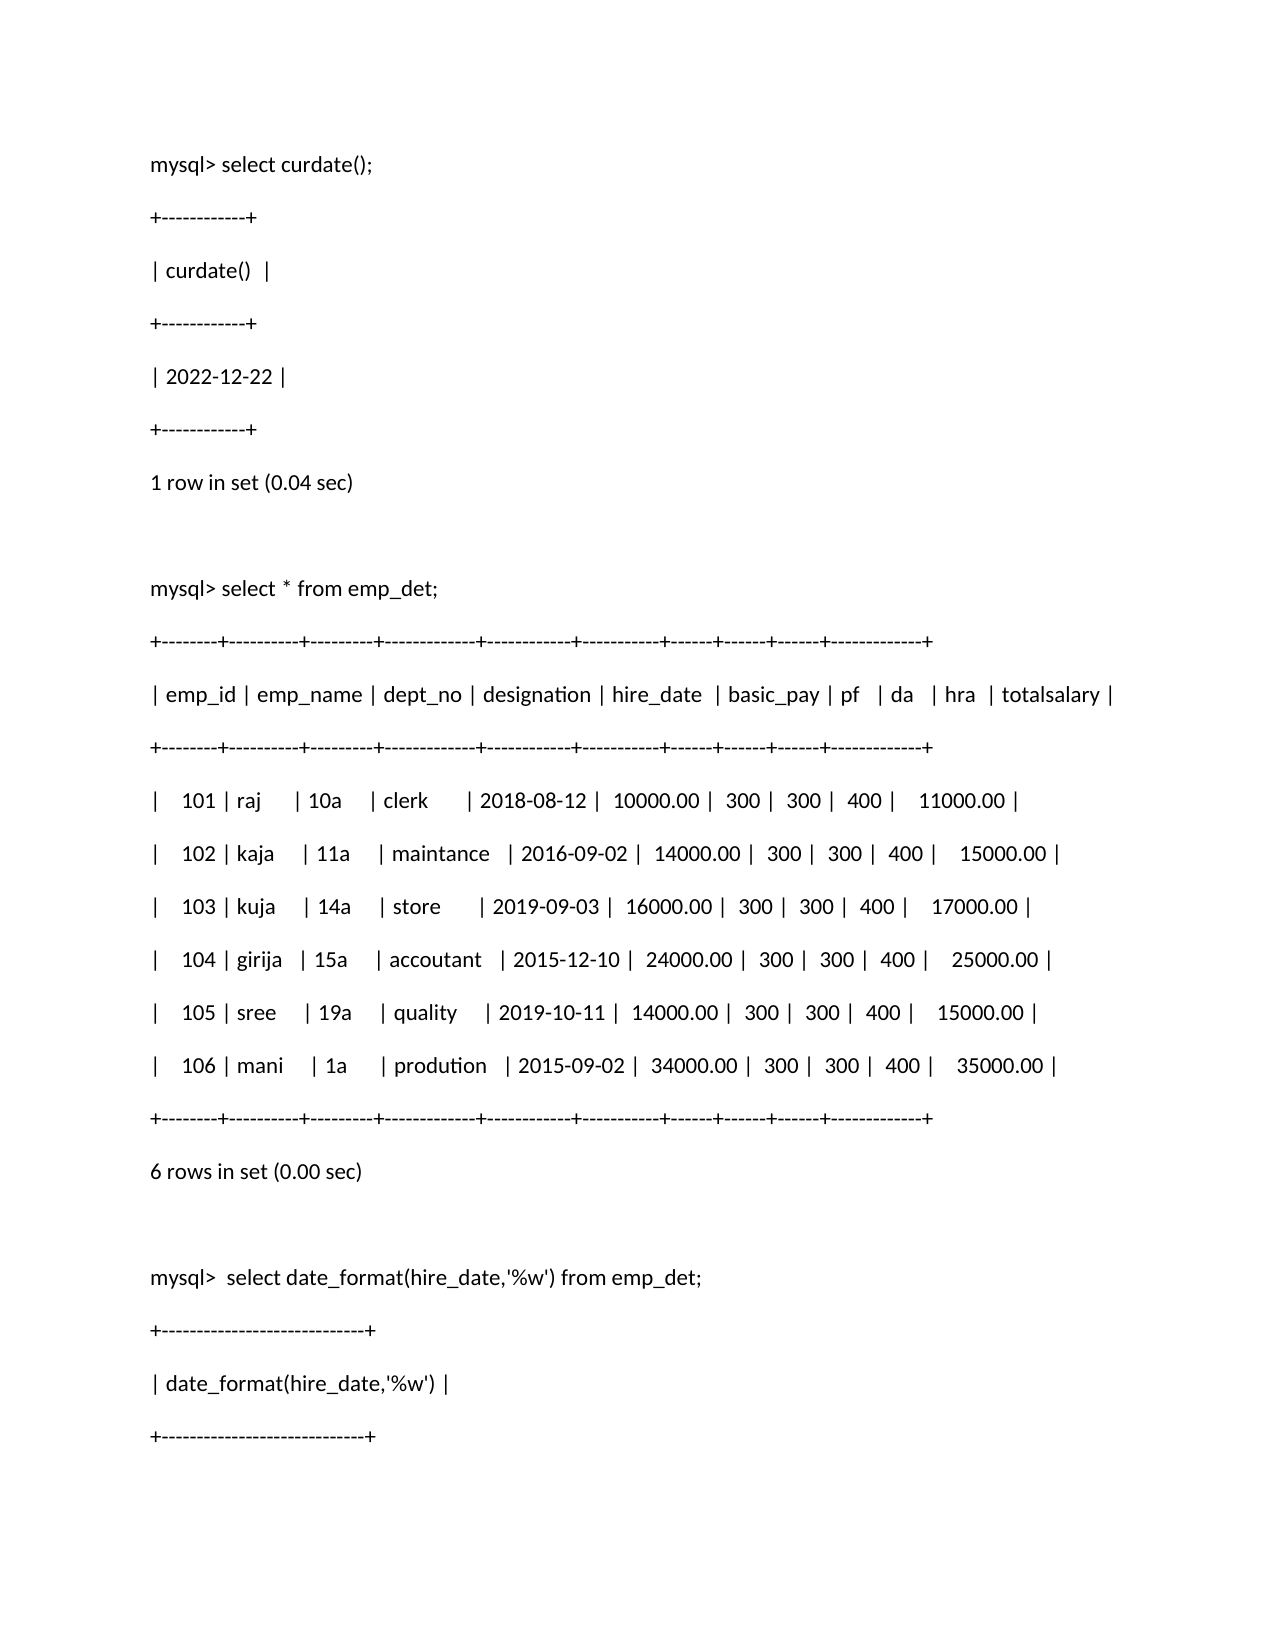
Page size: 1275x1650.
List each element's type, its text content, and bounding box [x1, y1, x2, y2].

text mysql> select date_format(hire_date,'%w') from emp_det; [150, 1263, 1125, 1291]
text 1 row in set (0.04 sec) [150, 468, 1125, 496]
text | 103 | kuja | 14a | store | 2019-09-03 | 16000.00 | 300 | 300 | 400 | 17000.00 | [150, 892, 1125, 920]
text +-----------------------------+ [150, 1422, 1125, 1451]
text | curdate() | [150, 256, 1125, 284]
text mysql> select * from emp_det; [150, 574, 1125, 602]
text +------------+ [150, 309, 1125, 337]
text +-----------------------------+ [150, 1316, 1125, 1344]
text | 102 | kaja | 11a | maintance | 2016-09-02 | 14000.00 | 300 | 300 | 400 | 15000.00 | [150, 839, 1125, 867]
text | date_format(hire_date,'%w') | [150, 1369, 1125, 1397]
text +--------+----------+---------+-------------+------------+-----------+------+------+------+-------------+ [150, 627, 1125, 655]
text +--------+----------+---------+-------------+------------+-----------+------+------+------+-------------+ [150, 733, 1125, 761]
text +--------+----------+---------+-------------+------------+-----------+------+------+------+-------------+ [150, 1104, 1125, 1132]
text | 101 | raj | 10a | clerk | 2018-08-12 | 10000.00 | 300 | 300 | 400 | 11000.00 | [150, 786, 1125, 814]
text | 104 | girija | 15a | accoutant | 2015-12-10 | 24000.00 | 300 | 300 | 400 | 25000.00 | [150, 945, 1125, 973]
text | 2022-12-22 | [150, 362, 1125, 390]
text mysql> select curdate(); [150, 150, 1125, 178]
text | 106 | mani | 1a | prodution | 2015-09-02 | 34000.00 | 300 | 300 | 400 | 35000.00 | [150, 1051, 1125, 1079]
text +------------+ [150, 203, 1125, 231]
text 6 rows in set (0.00 sec) [150, 1157, 1125, 1185]
text +------------+ [150, 415, 1125, 443]
text | emp_id | emp_name | dept_no | designation | hire_date | basic_pay | pf | da | hra | totalsalary | [150, 680, 1125, 708]
text | 105 | sree | 19a | quality | 2019-10-11 | 14000.00 | 300 | 300 | 400 | 15000.00 | [150, 998, 1125, 1026]
